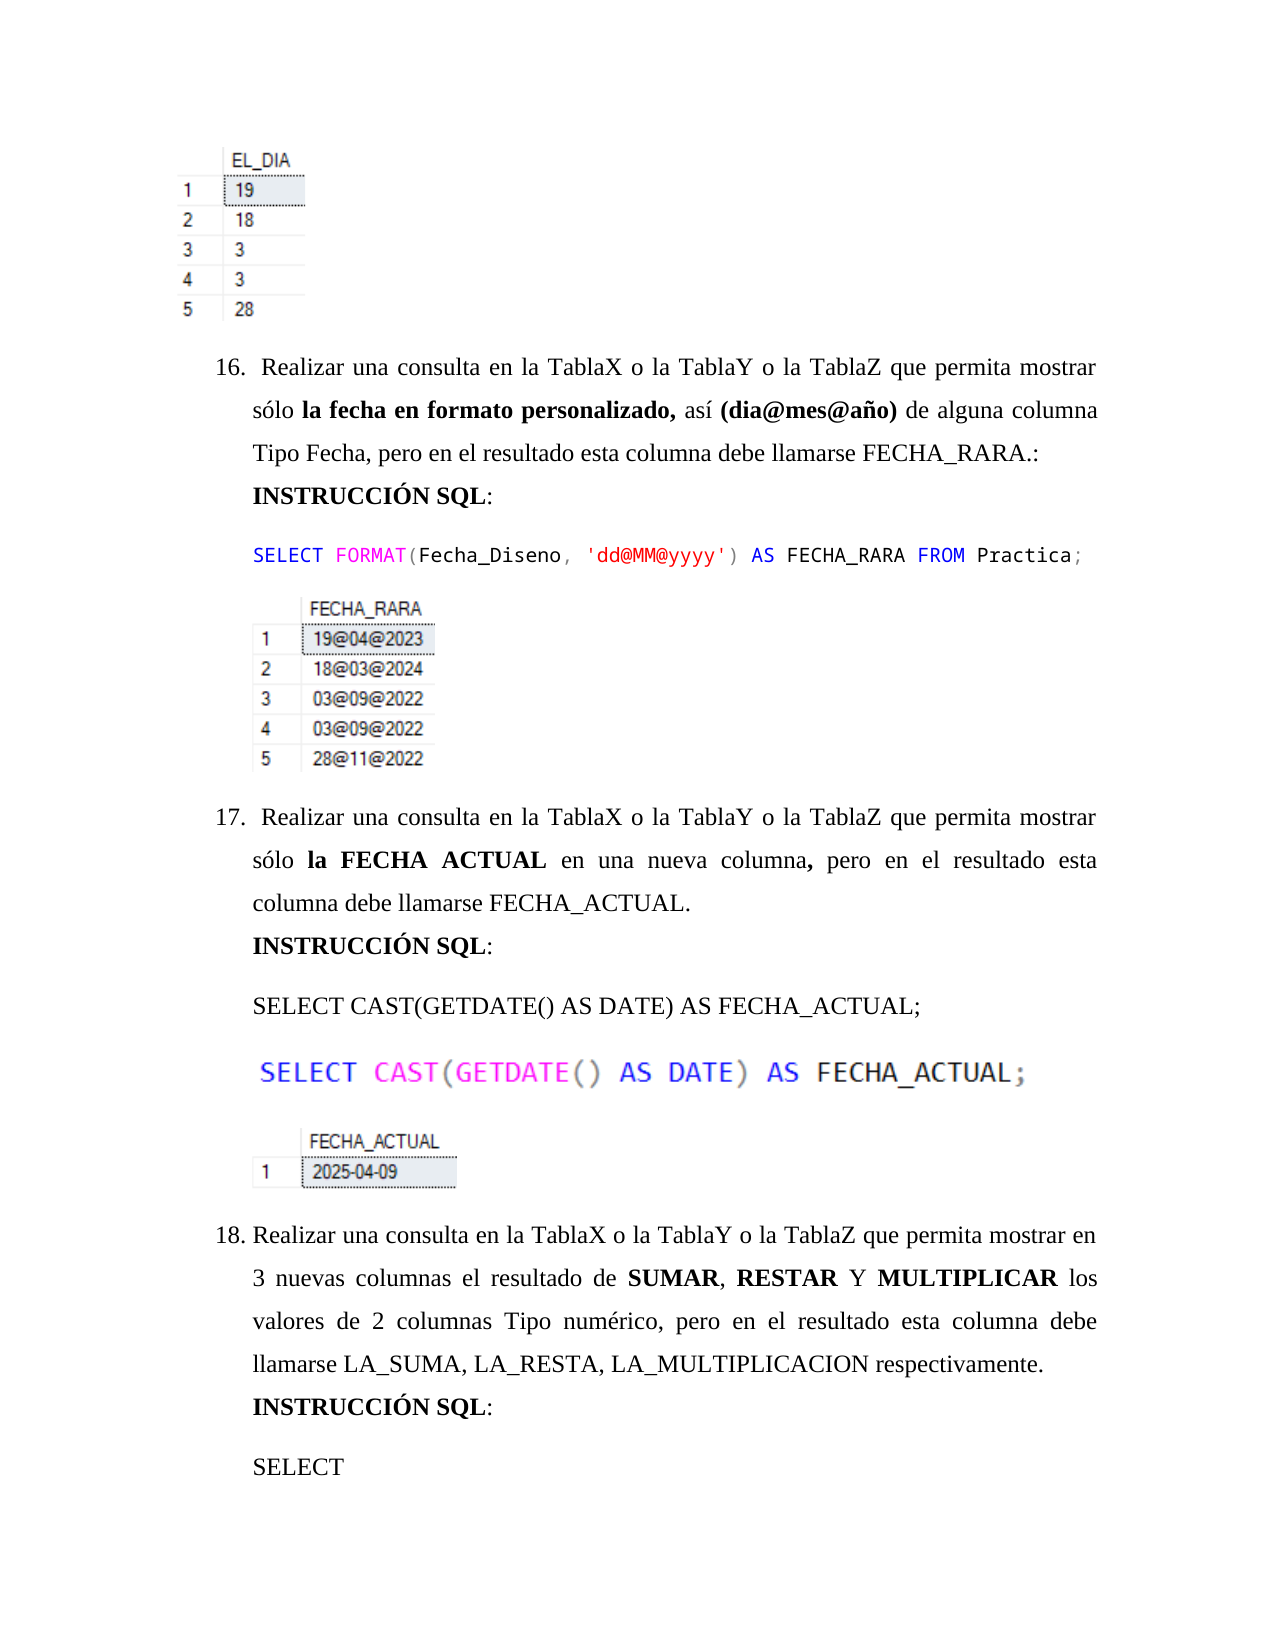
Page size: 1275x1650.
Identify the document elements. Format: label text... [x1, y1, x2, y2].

picture [252, 597, 435, 772]
text INSTRUCCIÓN SQL: [252, 481, 1098, 510]
picture [252, 1051, 1031, 1098]
text INSTRUCCIÓN SQL: [252, 1392, 1098, 1421]
text SELECT CAST(GETDATE() AS DATE) AS FECHA_ACTUAL; [252, 991, 1098, 1020]
list Realizar una consulta en la TablaX o la TablaY o la TablaZ que permita mostrar en 3 nuevas columnas el resultado de SUMAR, RESTAR Y MULTIPLICAR los valores de 2 columnas Tipo numérico, pero en el resultado esta columna debe llamarse LA_SUMA, LA_RESTA, LA_MULTIPLICACION respectivamente. [215, 1220, 1098, 1378]
list Realizar una consulta en la TablaX o la TablaY o la TablaZ que permita mostrar sólo la FECHA ACTUAL en una nueva columna, pero en el resultado esta columna debe llamarse FECHA_ACTUAL. [215, 802, 1098, 917]
text INSTRUCCIÓN SQL: [252, 931, 1098, 960]
list Realizar una consulta en la TablaX o la TablaY o la TablaZ que permita mostrar sólo la fecha en formato personalizado, así (dia@mes@año) de alguna columna Tipo Fecha, pero en el resultado esta columna debe llamarse FECHA_RARA.: [215, 352, 1098, 467]
picture [177, 147, 306, 321]
text SELECT [252, 1452, 1098, 1481]
picture [252, 1128, 457, 1190]
text SELECT FORMAT(Fecha_Diseno, 'dd@MM@yyyy') AS FECHA_RARA FROM Practica; [252, 541, 1098, 568]
